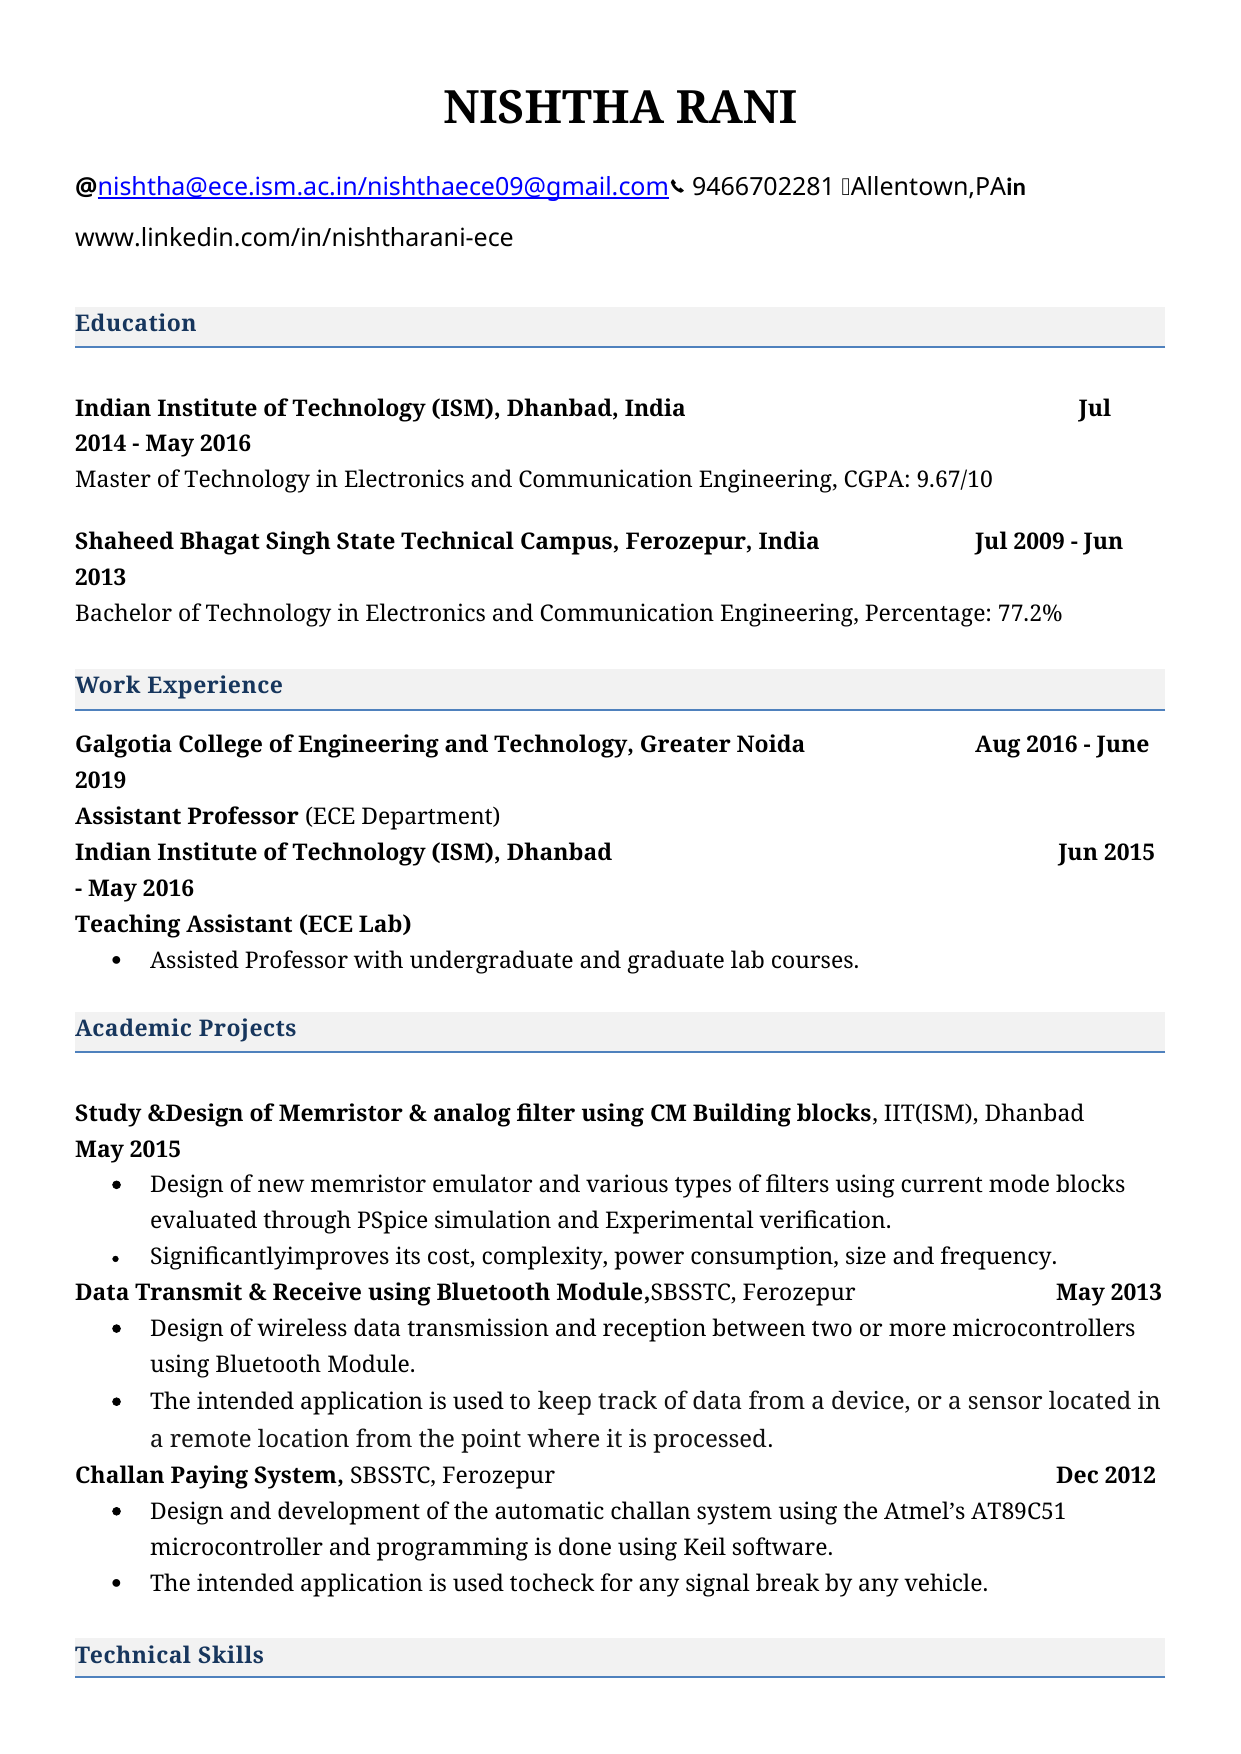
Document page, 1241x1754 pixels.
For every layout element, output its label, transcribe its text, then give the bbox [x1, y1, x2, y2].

title Work Experience [75, 669, 1165, 709]
list The intended application is used tocheck for any signal break by any vehicle. [112, 1567, 1165, 1598]
list Design and development of the automatic challan system using the Atmel’s AT89C51 microcontroller and programming is done using Keil software. [112, 1495, 1165, 1562]
text Shaheed Bhagat Singh State Technical Campus, Ferozepur, India Jul 2009 - Jun 2013 [75, 525, 1165, 592]
list Design of wireless data transmission and reception between two or more microcontrollers using Bluetooth Module. [112, 1312, 1165, 1379]
text Indian Institute of Technology (ISM), Dhanbad, India Jul 2014 - May 2016 [75, 391, 1165, 459]
list Significantlyimproves its cost, complexity, power consumption, size and frequency. [112, 1240, 1165, 1272]
text Galgotia College of Engineering and Technology, Greater Noida Aug 2016 - June 2019 [75, 728, 1165, 795]
title Education [75, 307, 1165, 346]
text Bachelor of Technology in Electronics and Communication Engineering, Percentage: 77.2% [75, 597, 1165, 628]
text @nishtha@ece.ism.ac.in/nishthaece09@gmail.com 9466702281 Allentown,PAin www.linkedin.com/in/nishtharani-ece [75, 168, 1165, 254]
text Challan Paying System, SBSSTC, Ferozepur Dec 2012 [75, 1459, 1165, 1490]
title Technical Skills [75, 1638, 1165, 1676]
text NISHTHA RANI [75, 75, 1165, 137]
list Assisted Professor with undergraduate and graduate lab courses. [112, 943, 1165, 975]
title Academic Projects [75, 1012, 1165, 1051]
text Study &Design of Memristor & analog filter using CM Building blocks, IIT(ISM), Dhanbad May 2015 [75, 1097, 1165, 1164]
list Design of new memristor emulator and various types of filters using current mode blocks evaluated through PSpice simulation and Experimental verification. [112, 1168, 1165, 1236]
list The intended application is used to keep track of data from a device, or a sensor located in a remote location from the point where it is processed. [112, 1384, 1165, 1454]
text Assistant Professor (ECE Department) [75, 800, 1165, 831]
text Data Transmit & Receive using Bluetooth Module,SBSSTC, Ferozepur May 2013 [75, 1276, 1165, 1307]
text Indian Institute of Technology (ISM), Dhanbad Jun 2015 - May 2016 [75, 836, 1165, 903]
text Master of Technology in Electronics and Communication Engineering, CGPA: 9.67/10 [75, 463, 1165, 494]
text Teaching Assistant (ECE Lab) [75, 908, 1165, 939]
